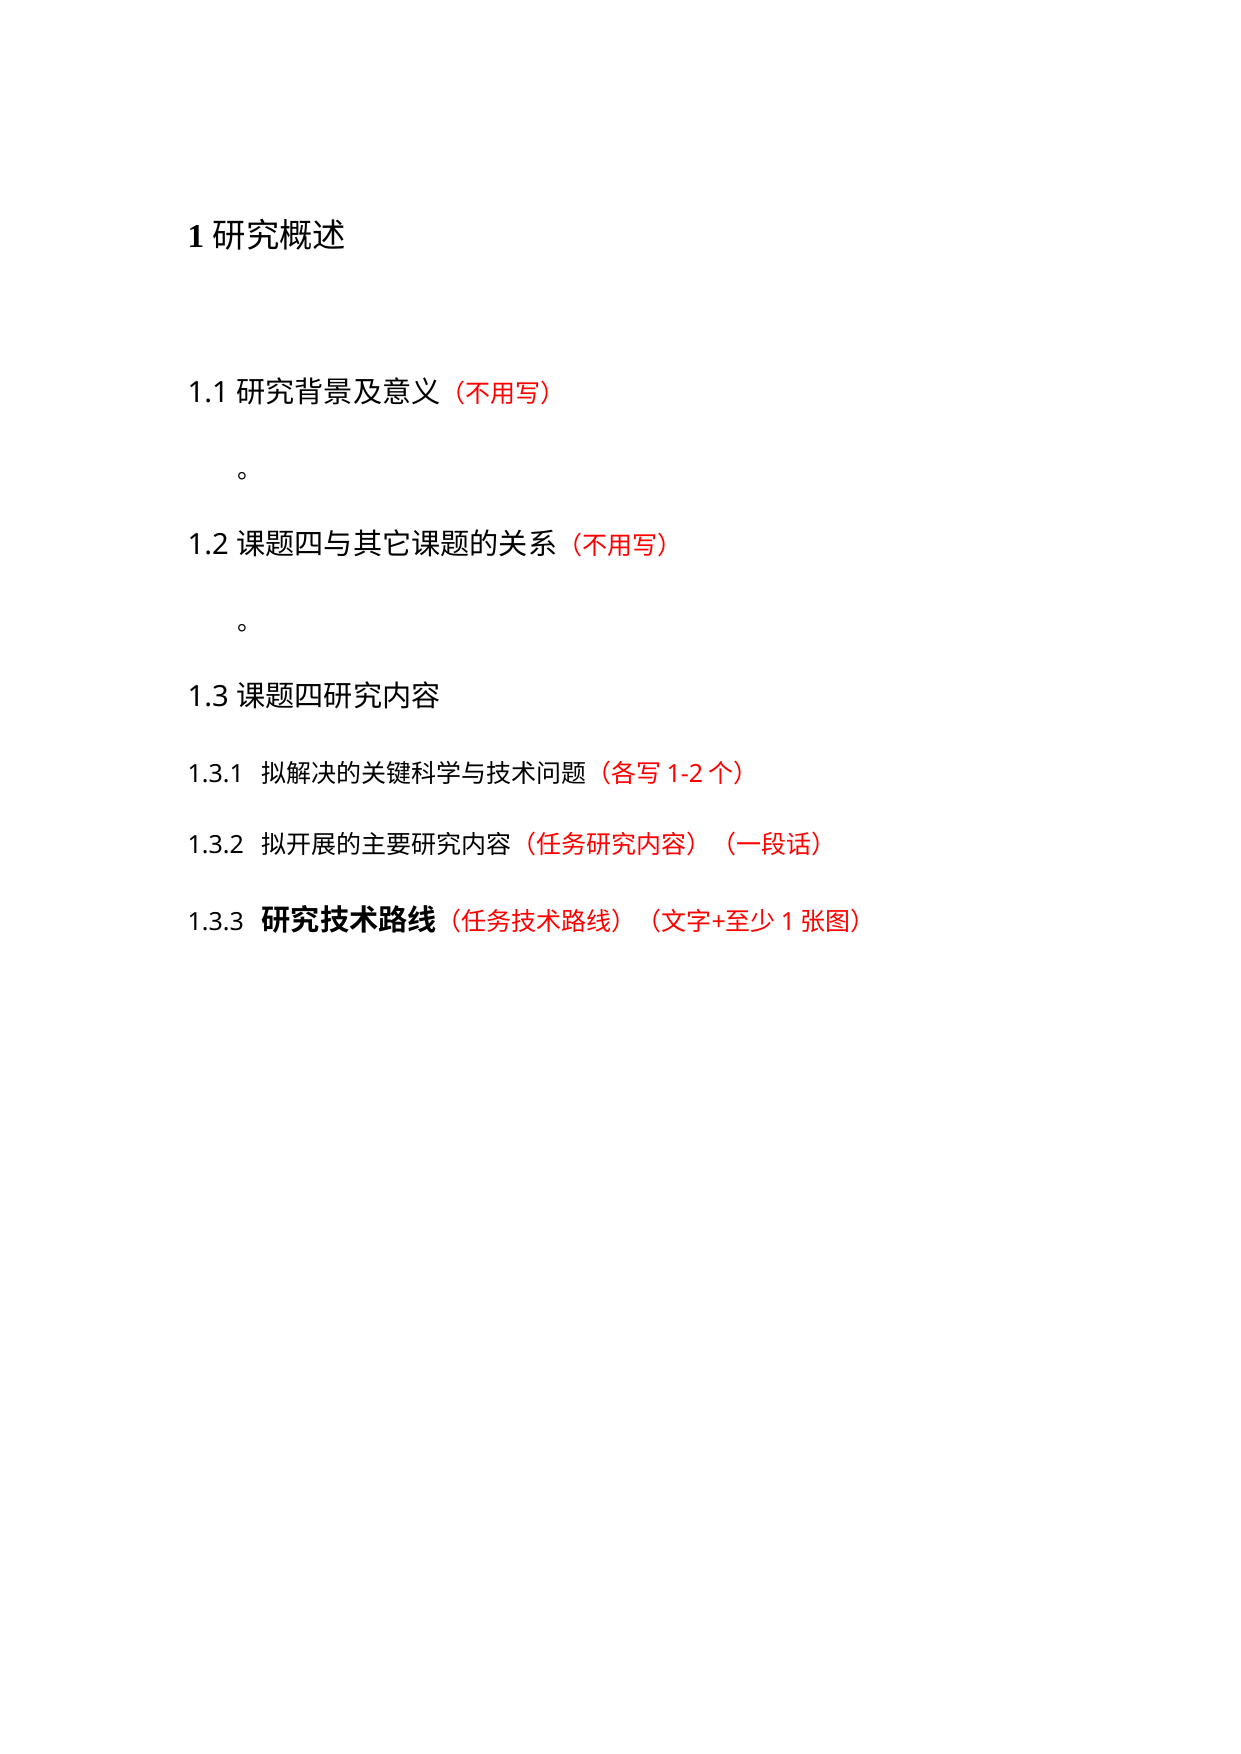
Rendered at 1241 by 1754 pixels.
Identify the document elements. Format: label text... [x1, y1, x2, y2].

subtitle 拟解决的关键科学与技术问题（各写1-2个） [187, 753, 1053, 789]
subtitle 研究概述 [187, 199, 1053, 267]
text 。 [187, 449, 1053, 486]
subtitle 研究背景及意义（不用写） [187, 369, 1053, 411]
subtitle 研究技术路线（任务技术路线）（文字+至少1张图） [187, 896, 1053, 938]
subtitle 课题四与其它课题的关系（不用写） [187, 521, 1053, 563]
text 。 [187, 601, 1053, 638]
subtitle 拟开展的主要研究内容（任务研究内容）（一段话） [187, 825, 1053, 861]
subtitle 课题四研究内容 [187, 673, 1053, 715]
